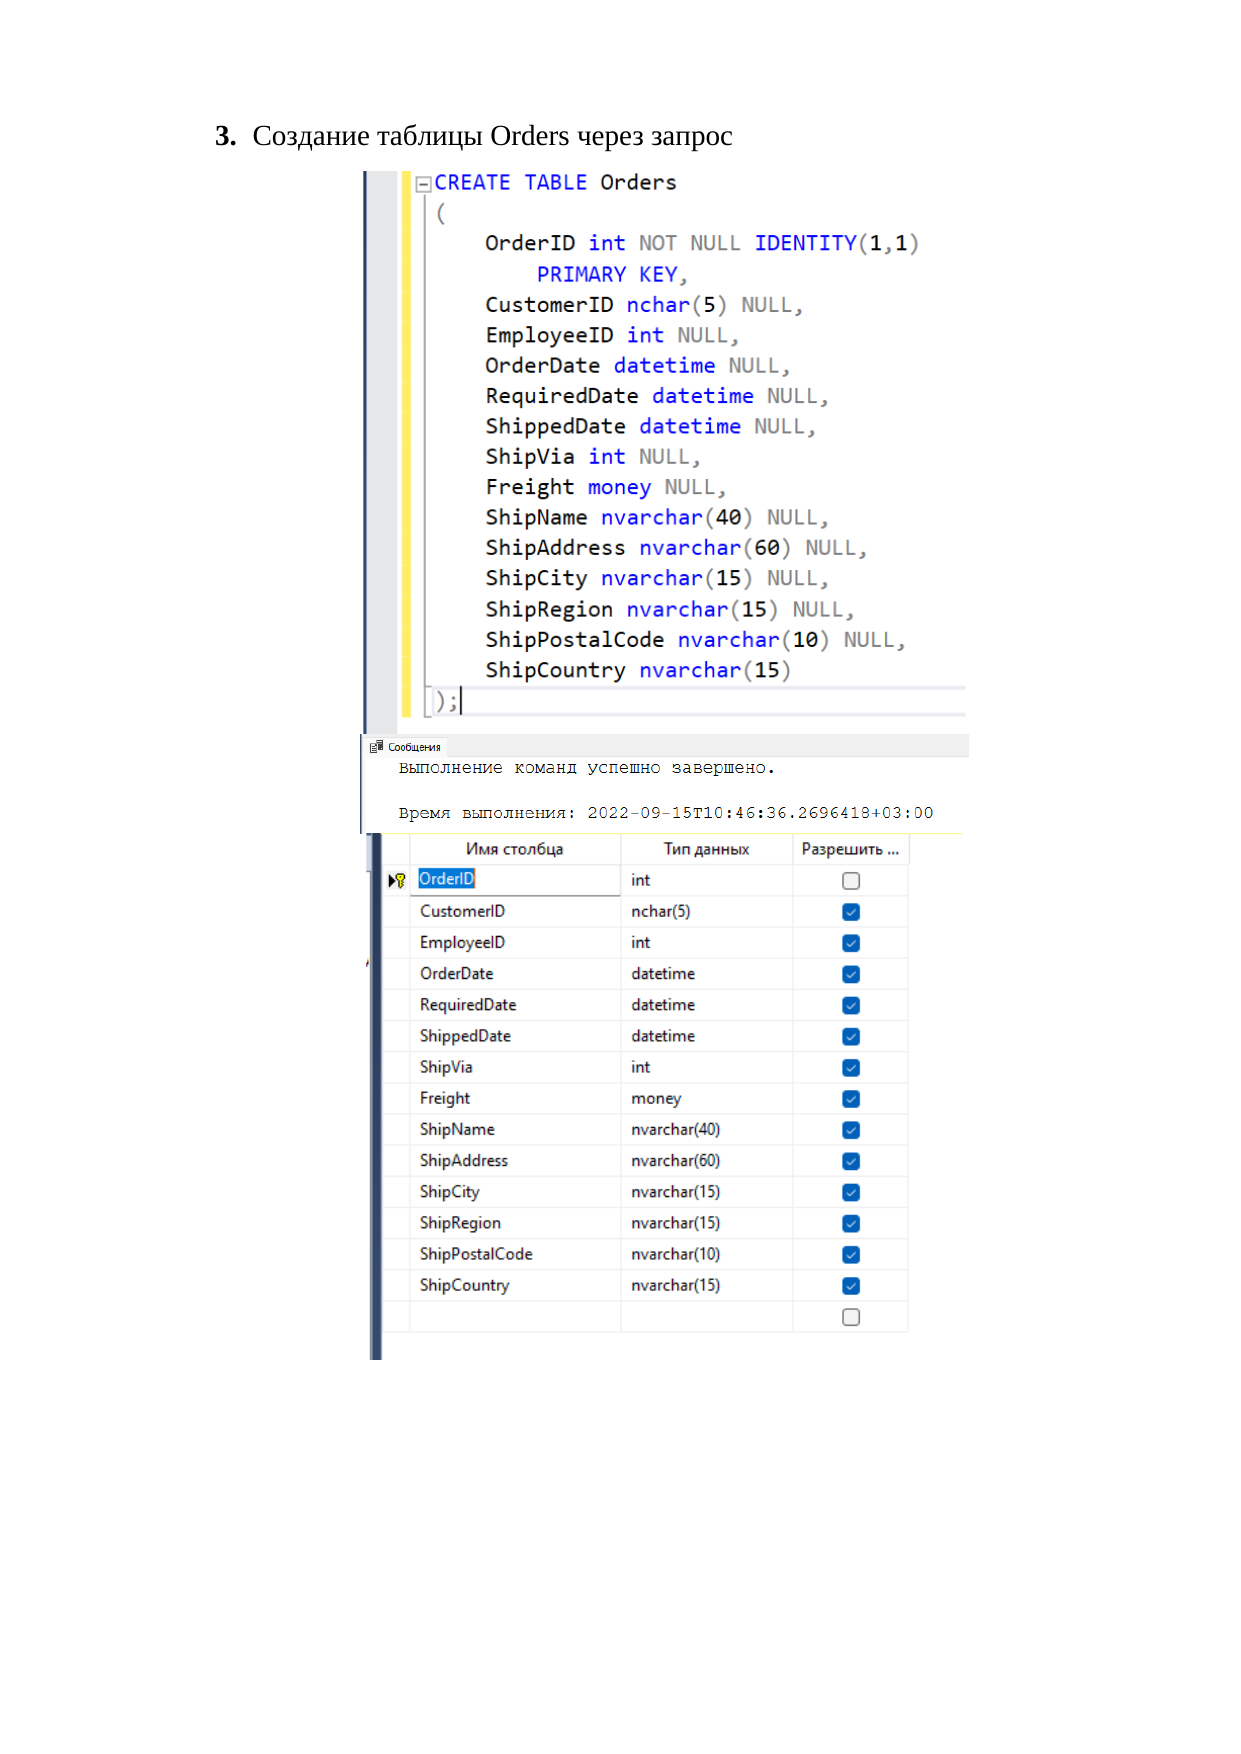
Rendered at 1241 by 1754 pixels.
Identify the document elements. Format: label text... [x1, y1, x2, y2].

list Создание таблицы Orders через запрос [215, 118, 1152, 152]
picture [360, 171, 969, 1360]
